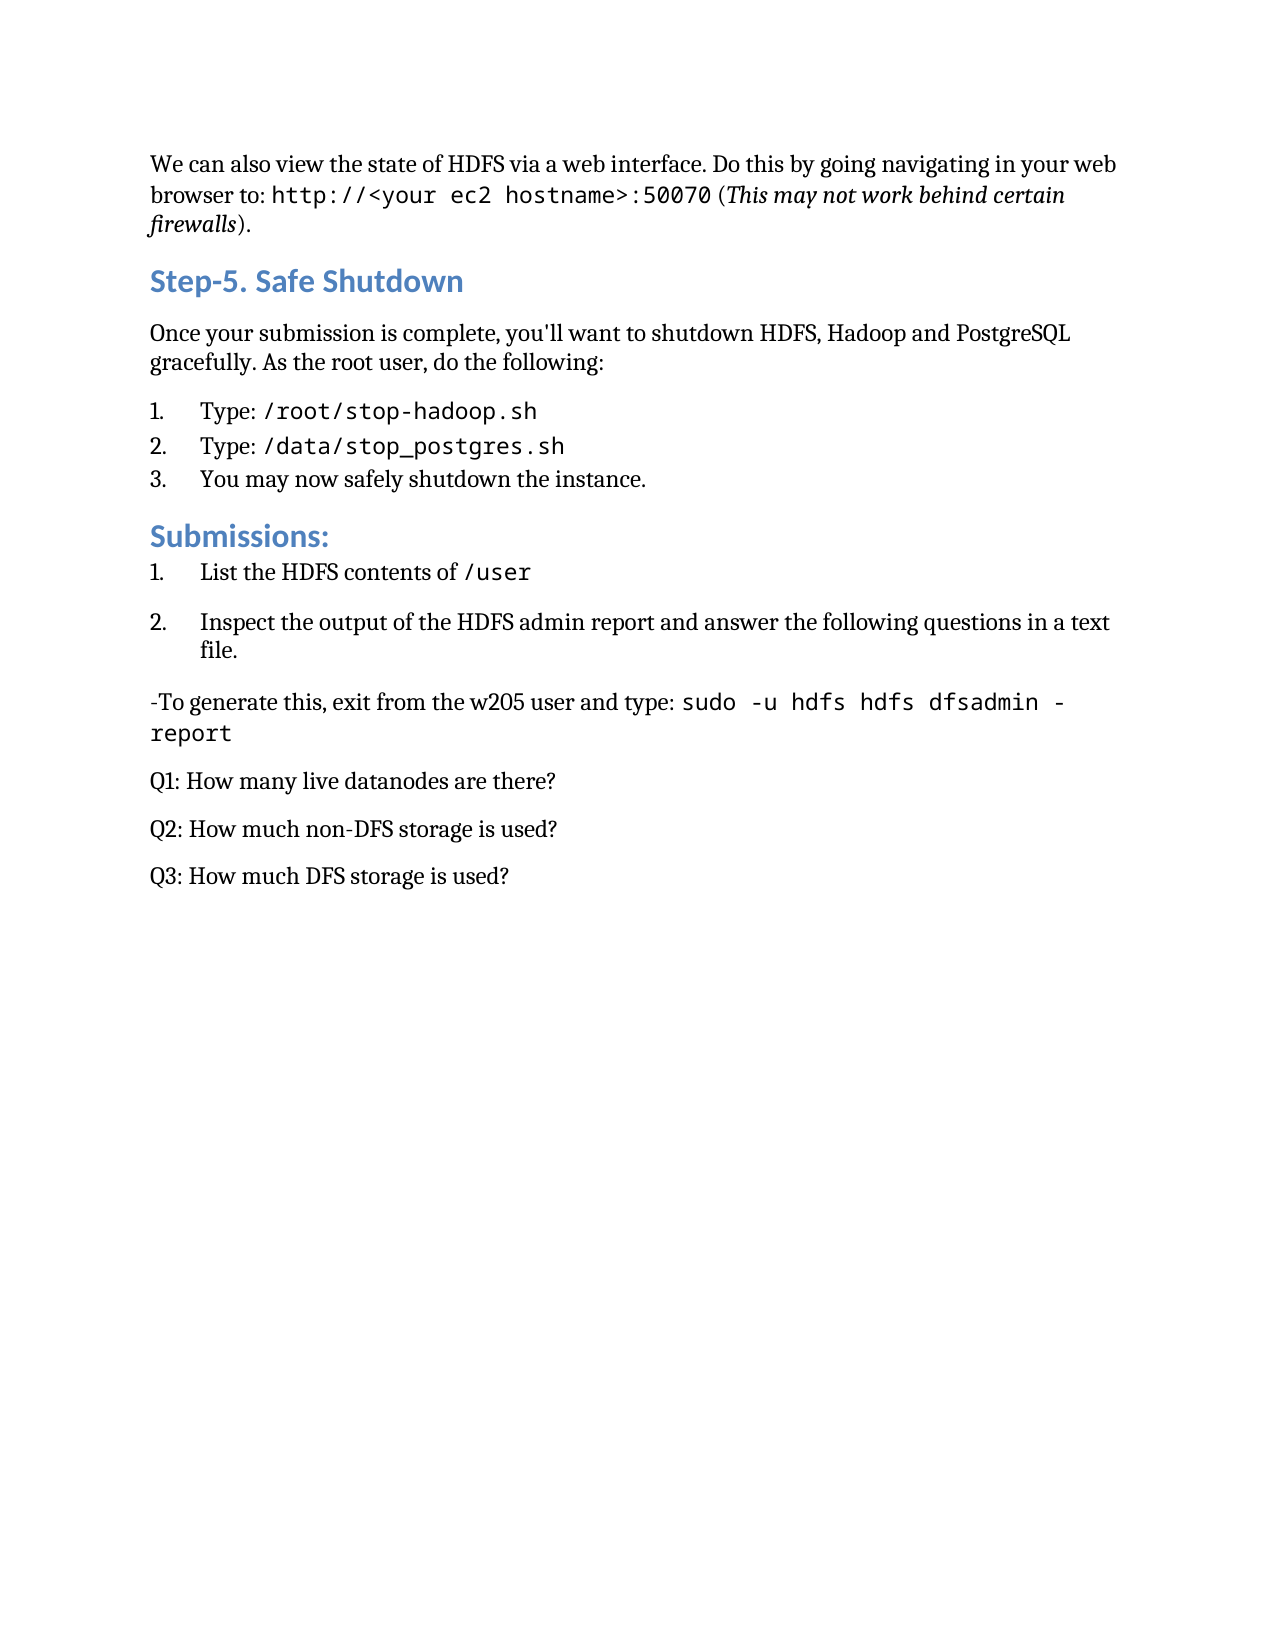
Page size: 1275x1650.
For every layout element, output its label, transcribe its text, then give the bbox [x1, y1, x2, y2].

list Inspect the output of the HDFS admin report and answer the following questions in a text file. [150, 608, 1125, 665]
list Type: /root/stop-hadoop.sh [150, 395, 1125, 427]
list List the HDFS contents of /user [150, 556, 1125, 587]
text Q3: How much DFS storage is used? [150, 862, 1125, 891]
text -To generate this, exit from the w205 user and type: sudo -u hdfs hdfs dfsadmin -report [150, 686, 1125, 748]
text Once your submission is complete, you'll want to shutdown HDFS, Hadoop and PostgreSQL gracefully. As the root user, do the following: [150, 319, 1125, 377]
text We can also view the state of HDFS via a web interface. Do this by going navigating in your web browser to: http://<your ec2 hostname>:50070 (This may not work behind certain firewalls). [150, 150, 1125, 239]
list Type: /data/stop_postgres.sh [150, 430, 1125, 462]
subtitle Submissions: [150, 515, 1125, 556]
text Q2: How much non-DFS storage is used? [150, 815, 1125, 843]
list You may now safely shutdown the instance. [150, 465, 1125, 494]
text Q1: How many live datanodes are there? [150, 767, 1125, 796]
subtitle Step-5. Safe Shutdown [150, 259, 1125, 300]
